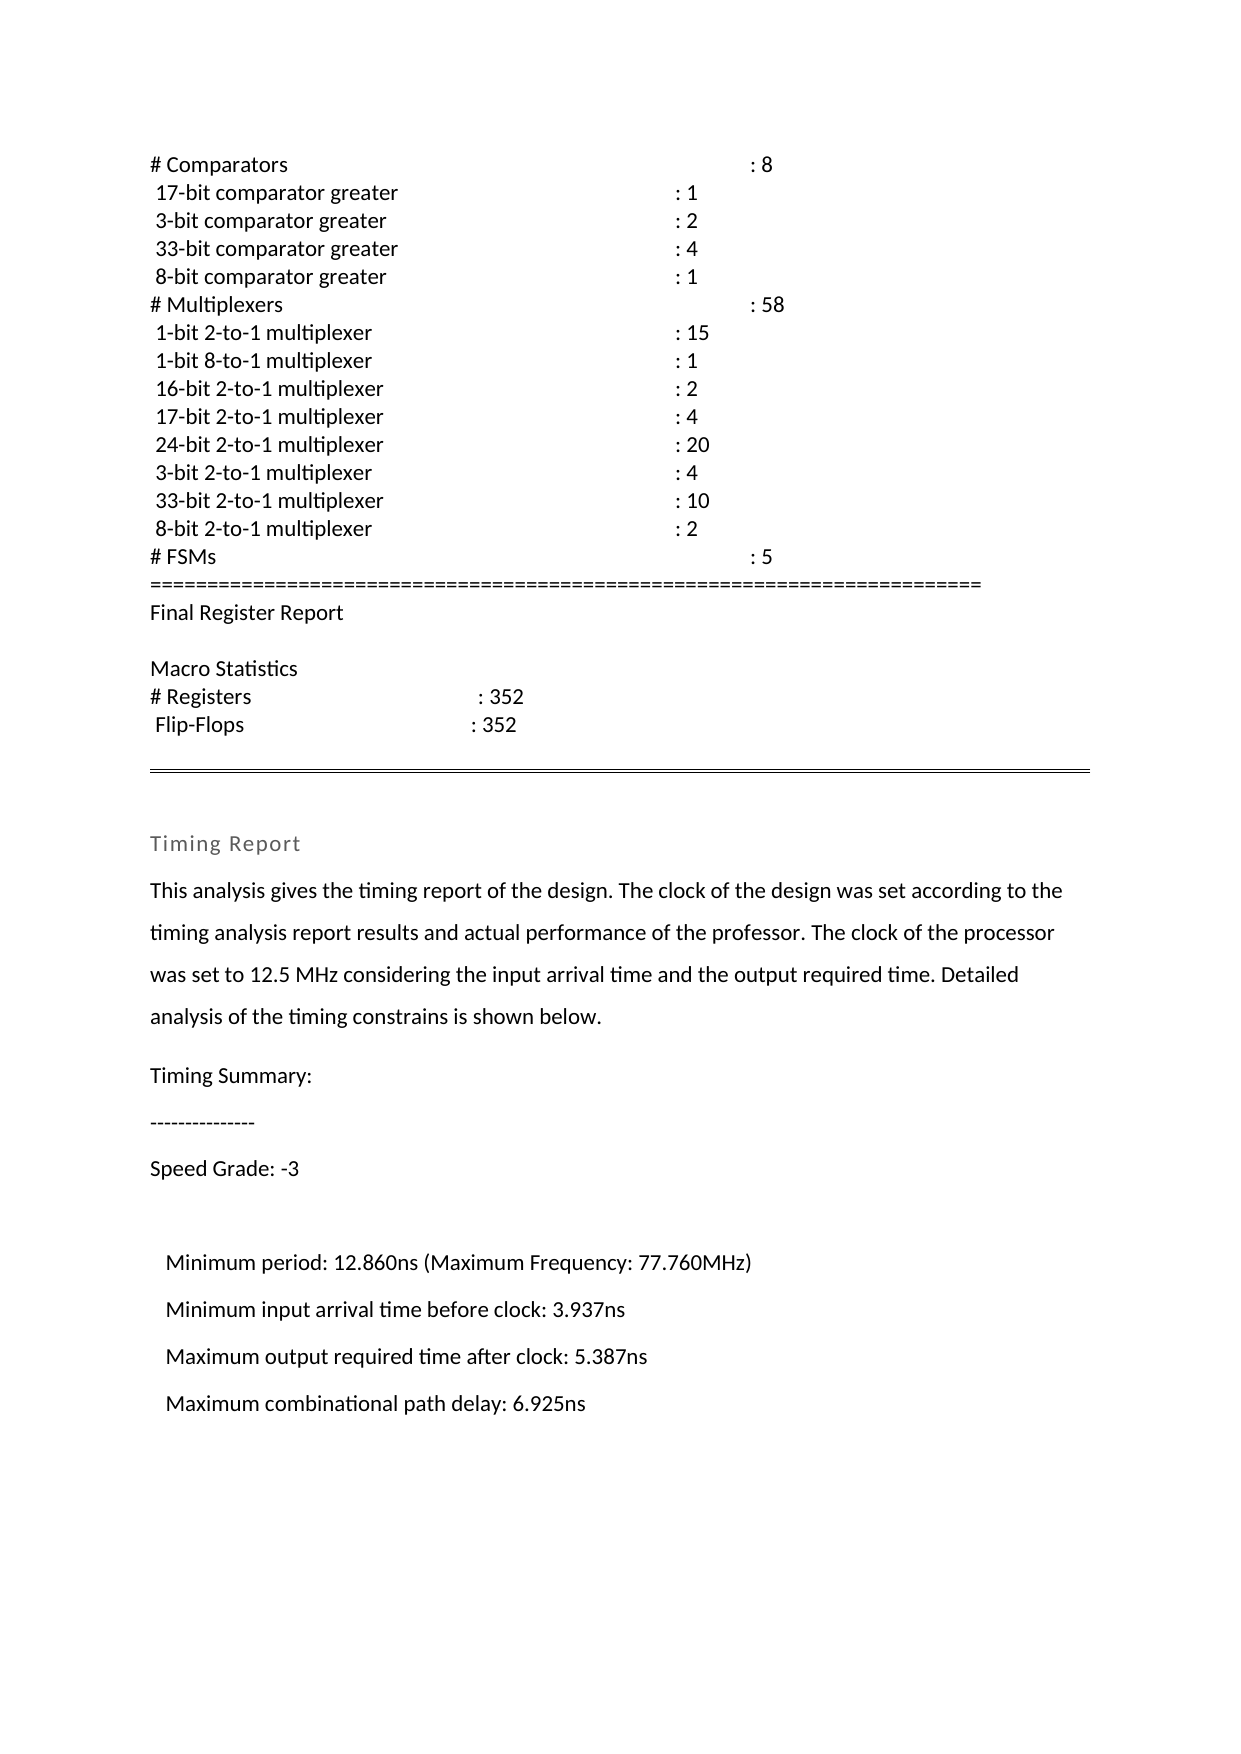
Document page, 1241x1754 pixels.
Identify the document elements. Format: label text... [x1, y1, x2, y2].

text 33-bit 2-to-1 multiplexer : 10 [150, 486, 1090, 514]
text Timing Summary: [150, 1061, 1090, 1089]
text --------------- [150, 1108, 1090, 1136]
text Final Register Report [150, 598, 1090, 626]
text Flip-Flops : 352 [150, 710, 1090, 738]
text 16-bit 2-to-1 multiplexer : 2 [150, 374, 1090, 402]
text # Multiplexers : 58 [150, 290, 1090, 318]
text ========================================================================= [150, 570, 1090, 598]
text 1-bit 8-to-1 multiplexer : 1 [150, 346, 1090, 374]
text Minimum period: 12.860ns (Maximum Frequency: 77.760MHz) [150, 1248, 1090, 1276]
text 1-bit 2-to-1 multiplexer : 15 [150, 318, 1090, 346]
subtitle Timing Report [150, 829, 1090, 857]
text 17-bit comparator greater : 1 [150, 178, 1090, 206]
text 17-bit 2-to-1 multiplexer : 4 [150, 402, 1090, 430]
text # Registers : 352 [150, 682, 1090, 710]
text 8-bit comparator greater : 1 [150, 262, 1090, 290]
text 24-bit 2-to-1 multiplexer : 20 [150, 430, 1090, 458]
text Speed Grade: -3 [150, 1154, 1090, 1182]
text # FSMs : 5 [150, 542, 1090, 570]
text # Comparators : 8 [150, 150, 1090, 178]
text 3-bit comparator greater : 2 [150, 206, 1090, 234]
text Macro Statistics [150, 654, 1090, 682]
text Minimum input arrival time before clock: 3.937ns [150, 1295, 1090, 1323]
text 3-bit 2-to-1 multiplexer : 4 [150, 458, 1090, 486]
text 8-bit 2-to-1 multiplexer : 2 [150, 514, 1090, 542]
text This analysis gives the timing report of the design. The clock of the design was set according to the timing analysis report results and actual performance of the professor. The clock of the processor was set to 12.5 MHz considering the input arrival time and the output required time. Detailed analysis of the timing constrains is shown below. [150, 876, 1090, 1030]
text Maximum output required time after clock: 5.387ns [150, 1342, 1090, 1370]
text 33-bit comparator greater : 4 [150, 234, 1090, 262]
text Maximum combinational path delay: 6.925ns [150, 1389, 1090, 1417]
